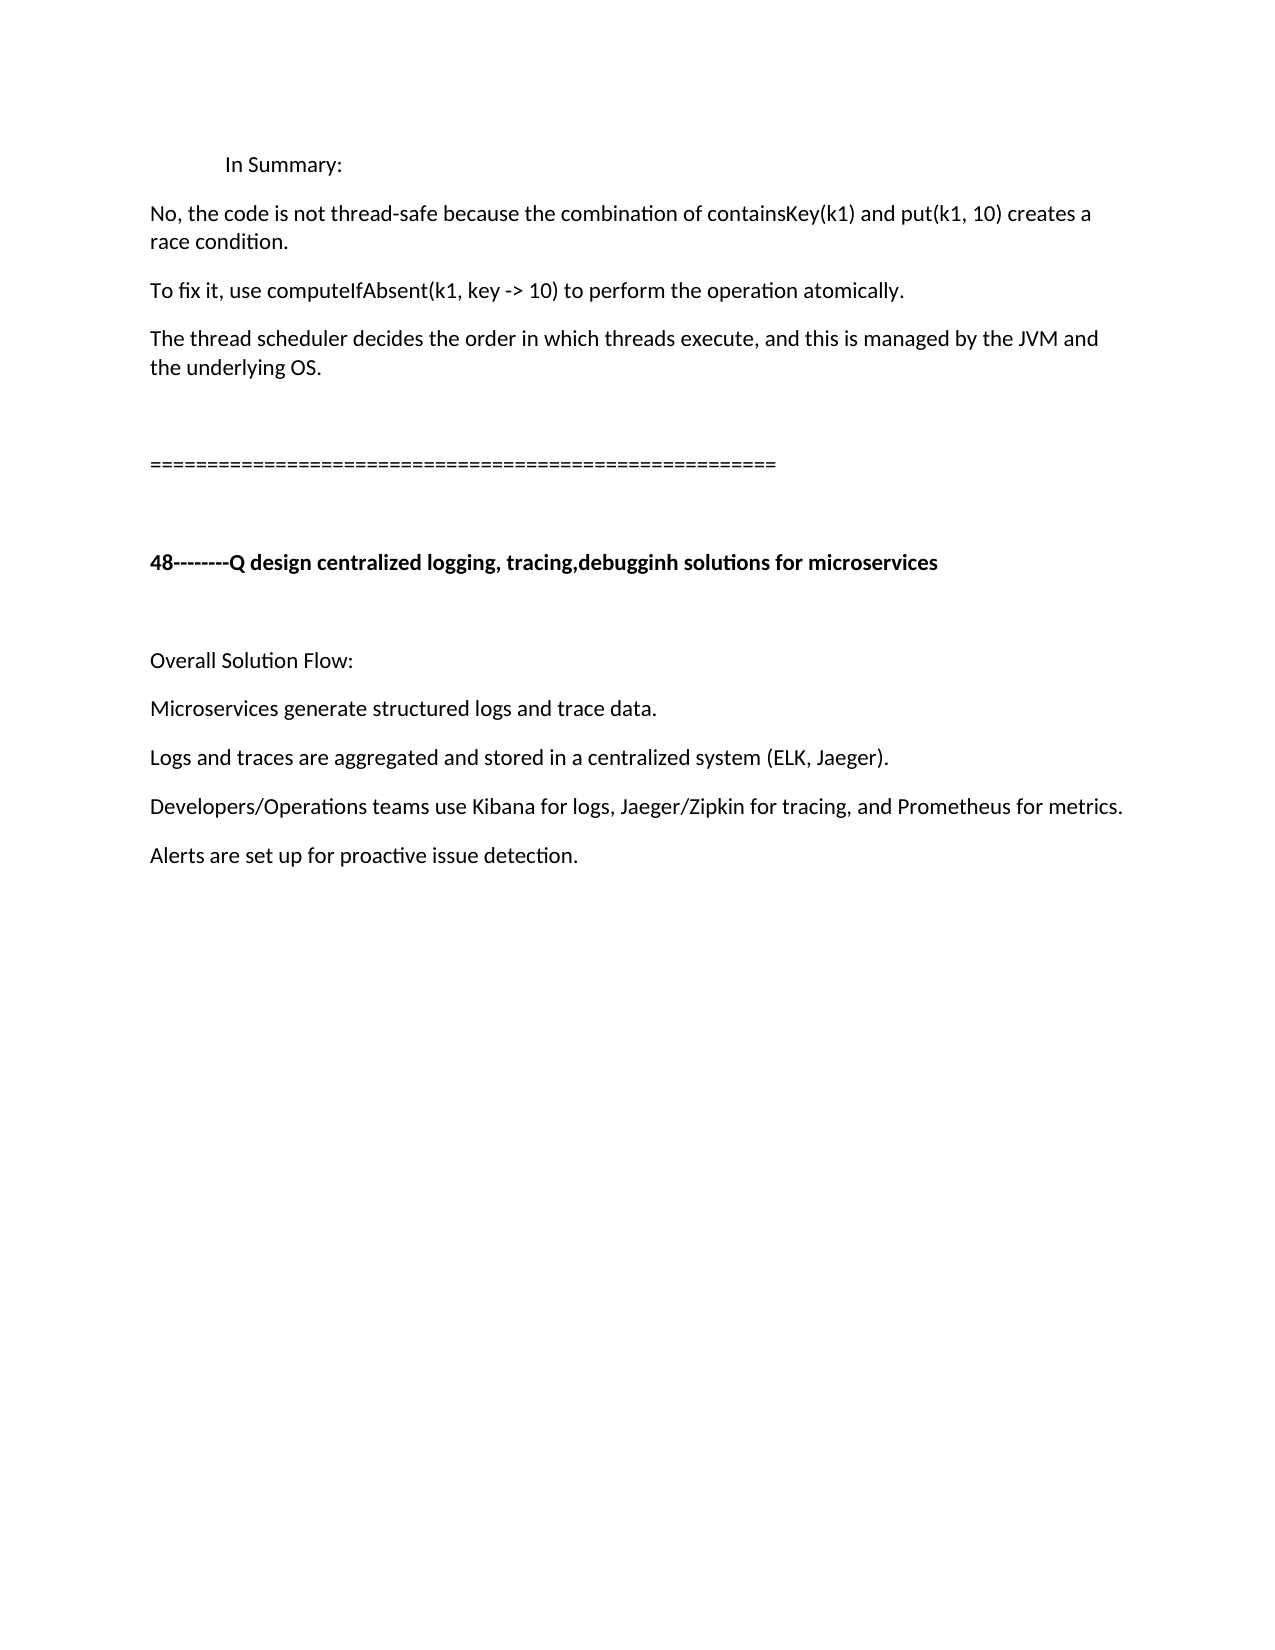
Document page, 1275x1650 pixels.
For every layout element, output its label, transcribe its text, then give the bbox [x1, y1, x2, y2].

text Developers/Operations teams use Kibana for logs, Jaeger/Zipkin for tracing, and Prometheus for metrics. [150, 792, 1125, 820]
text 48--------Q design centralized logging, tracing,debugginh solutions for microservices [150, 548, 1125, 576]
text In Summary: [150, 150, 1125, 178]
text To fix it, use computeIfAbsent(k1, key -> 10) to perform the operation atomically. [150, 276, 1125, 304]
text Logs and traces are aggregated and stored in a centralized system (ELK, Jaeger). [150, 743, 1125, 771]
text Microservices generate structured logs and trace data. [150, 694, 1125, 723]
text Alerts are set up for proactive issue detection. [150, 841, 1125, 869]
text No, the code is not thread-safe because the combination of containsKey(k1) and put(k1, 10) creates a race condition. [150, 199, 1125, 255]
text The thread scheduler decides the order in which threads execute, and this is managed by the JVM and the underlying OS. [150, 324, 1125, 381]
text Overall Solution Flow: [150, 646, 1125, 674]
text ======================================================= [150, 450, 1125, 478]
